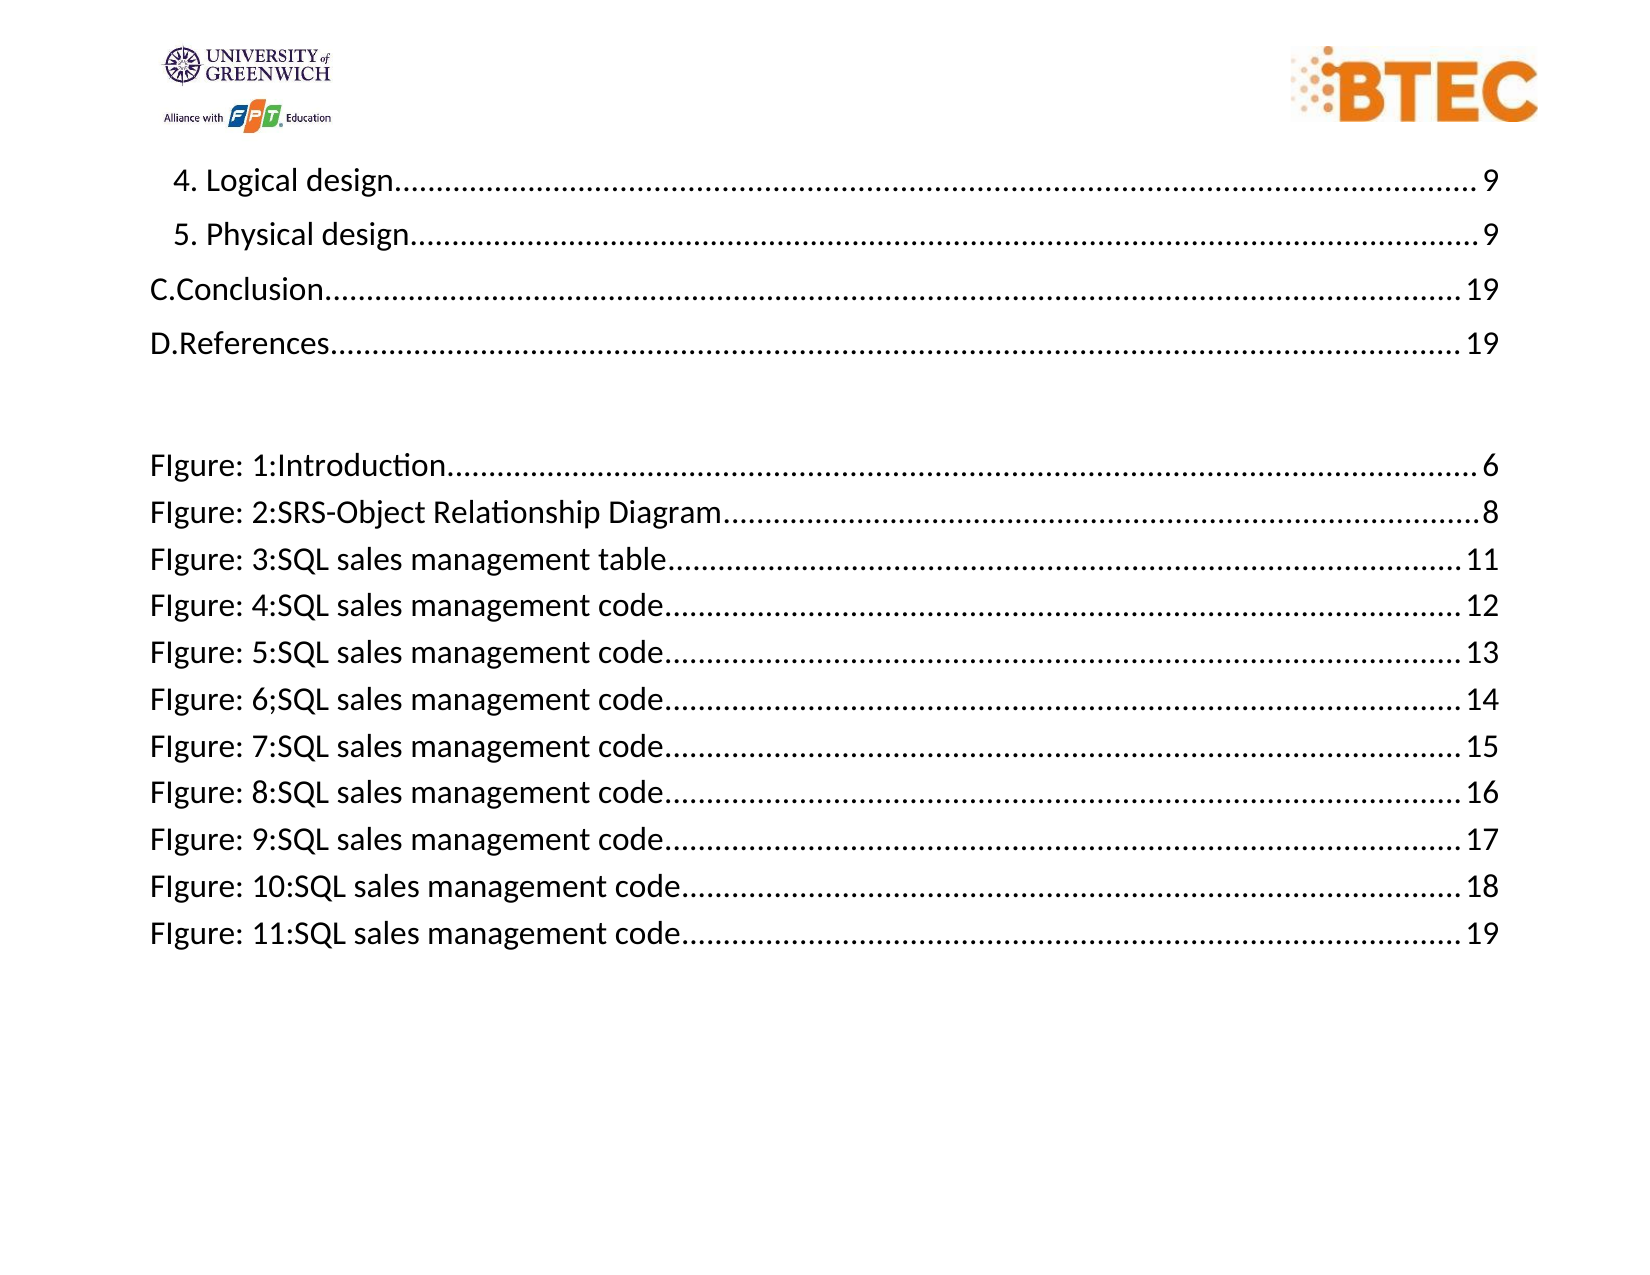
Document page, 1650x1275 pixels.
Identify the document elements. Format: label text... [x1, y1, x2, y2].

text FIgure: 5:SQL sales management code 13 [150, 631, 1500, 672]
text FIgure: 7:SQL sales management code 15 [150, 725, 1500, 766]
text FIgure: 9:SQL sales management code 17 [150, 818, 1500, 859]
picture [1290, 46, 1538, 122]
picture [150, 32, 343, 144]
text FIgure: 4:SQL sales management code 12 [150, 584, 1500, 625]
text FIgure: 2:SRS-Object Relationship Diagram 8 [150, 491, 1500, 532]
text FIgure: 11:SQL sales management code 19 [150, 912, 1500, 953]
text FIgure: 3:SQL sales management table 11 [150, 538, 1500, 578]
text FIgure: 1:Introduction 6 [150, 444, 1500, 485]
text FIgure: 6;SQL sales management code 14 [150, 678, 1500, 719]
text FIgure: 8:SQL sales management code 16 [150, 772, 1500, 812]
text FIgure: 10:SQL sales management code 18 [150, 865, 1500, 906]
